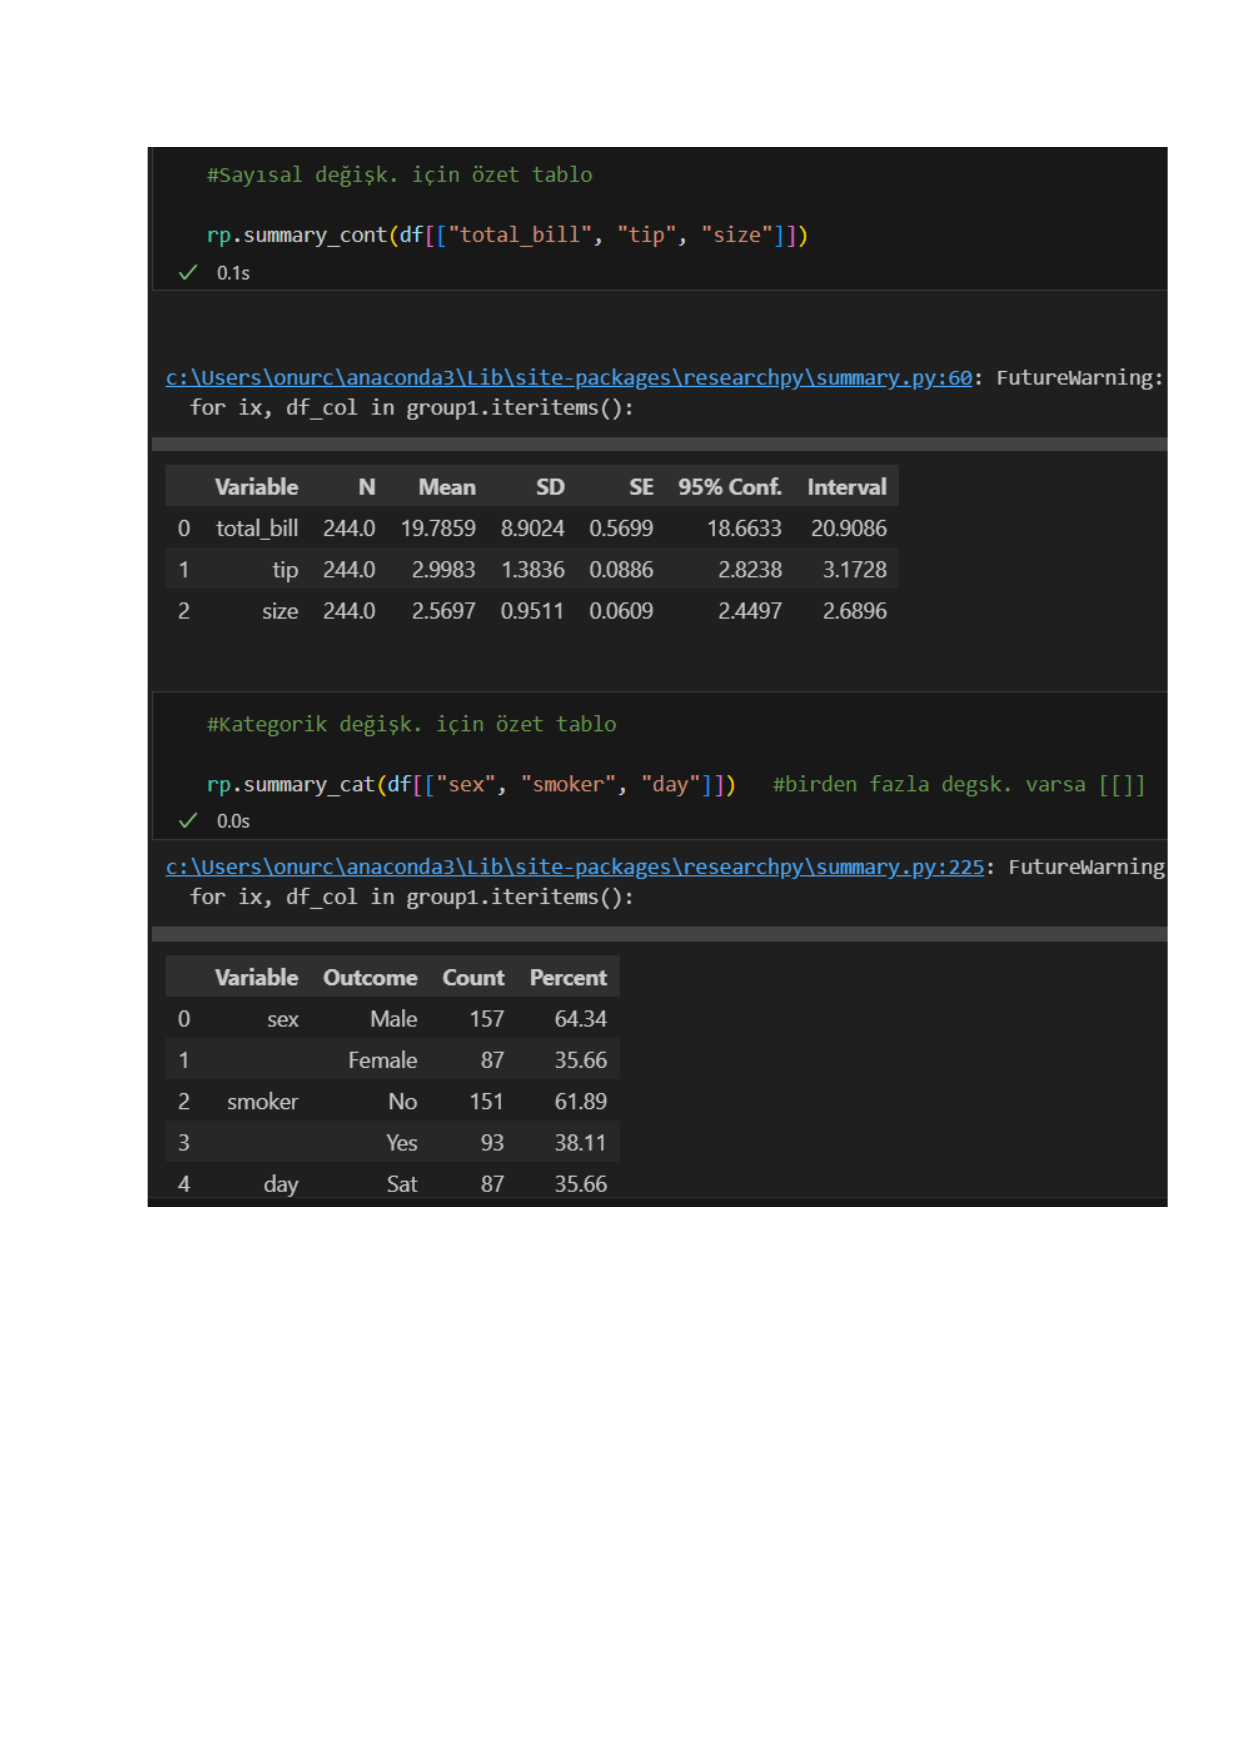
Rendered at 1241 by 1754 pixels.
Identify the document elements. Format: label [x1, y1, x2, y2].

picture [147, 147, 1168, 1207]
